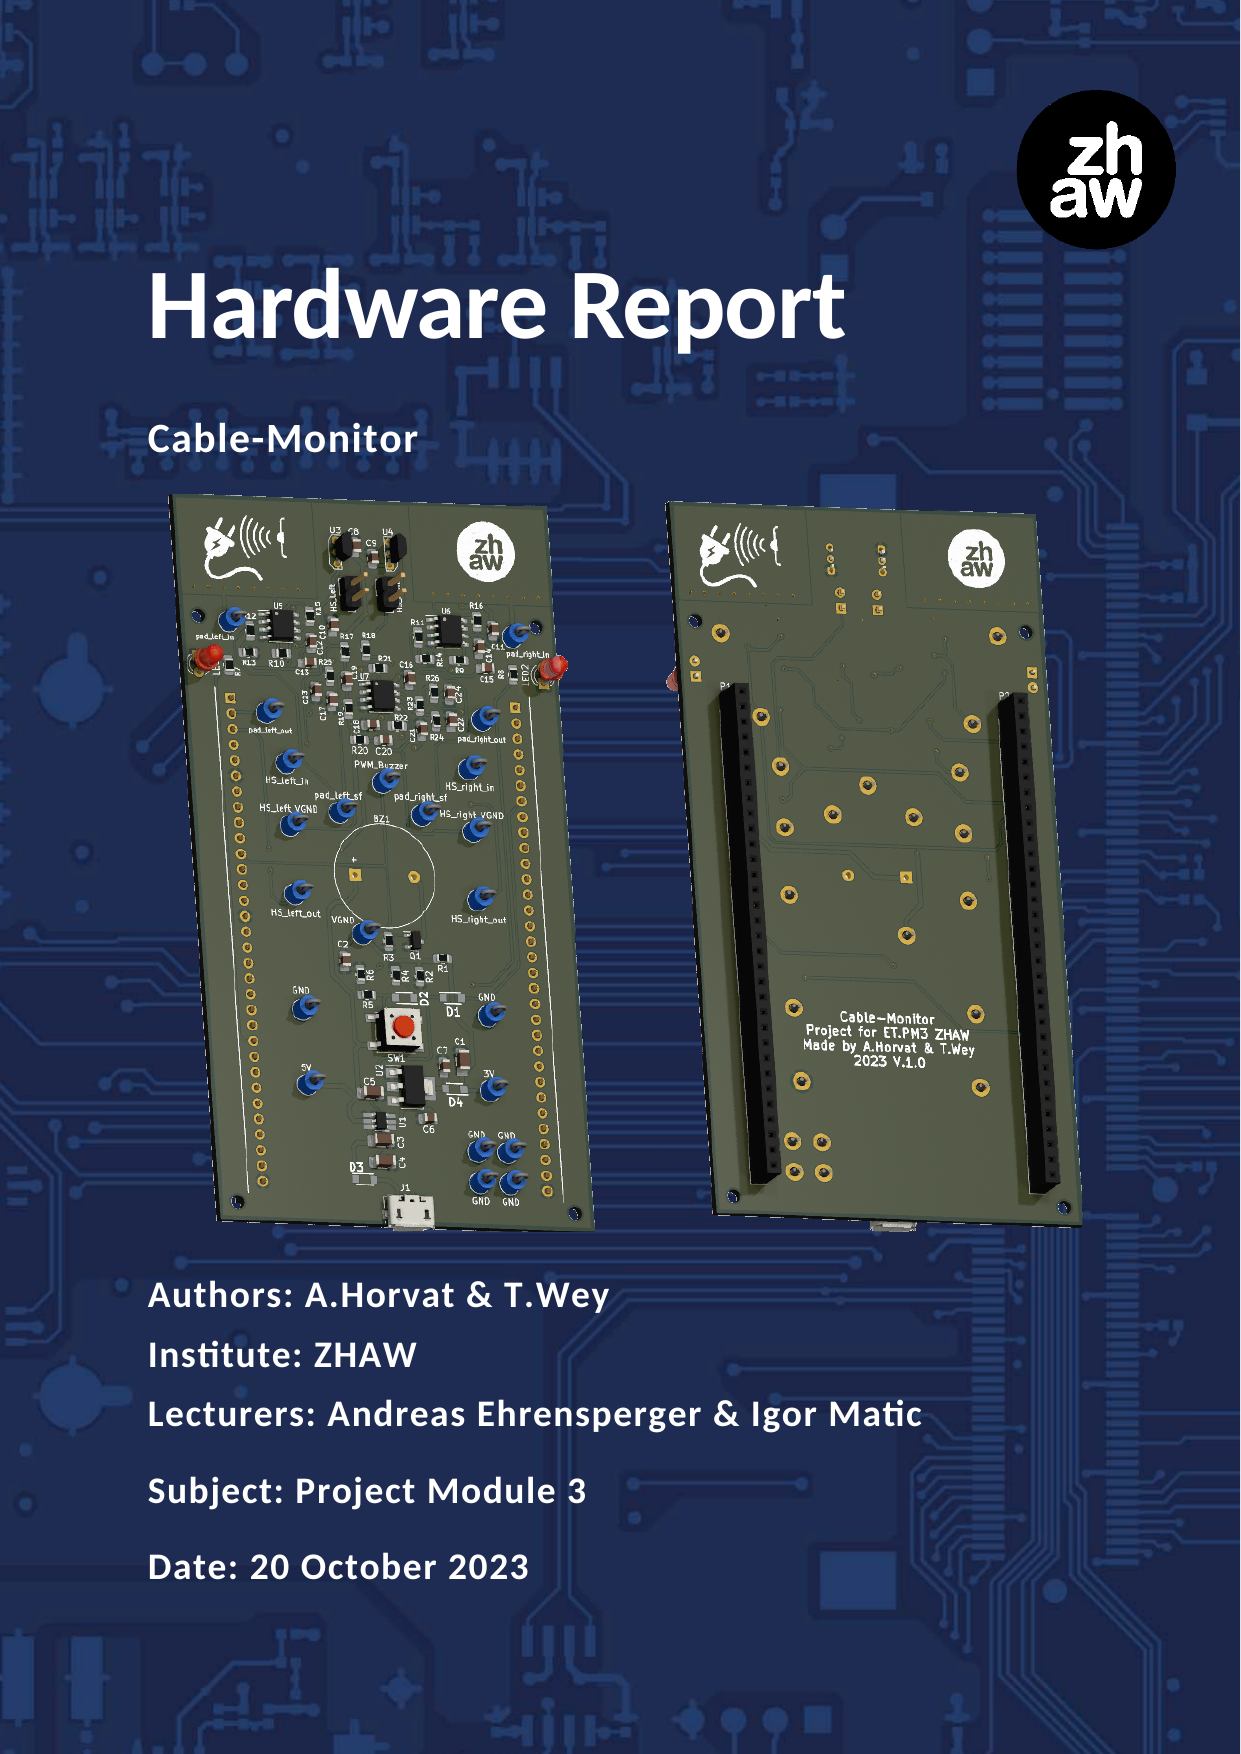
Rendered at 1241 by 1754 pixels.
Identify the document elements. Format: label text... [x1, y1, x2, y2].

subtitle Cable-Monitor [148, 412, 1093, 463]
title Hardware Report [148, 241, 1093, 363]
subtitle Date: 20 October 2023 [148, 1543, 1093, 1589]
picture [0, 0, 1241, 1754]
subtitle Subject: Project Module 3 [148, 1467, 1093, 1512]
subtitle Authors: A.Horvat & T.Wey Institute: ZHAW Lecturers: Andreas Ehrensperger & Igor Matic [148, 1271, 1093, 1436]
